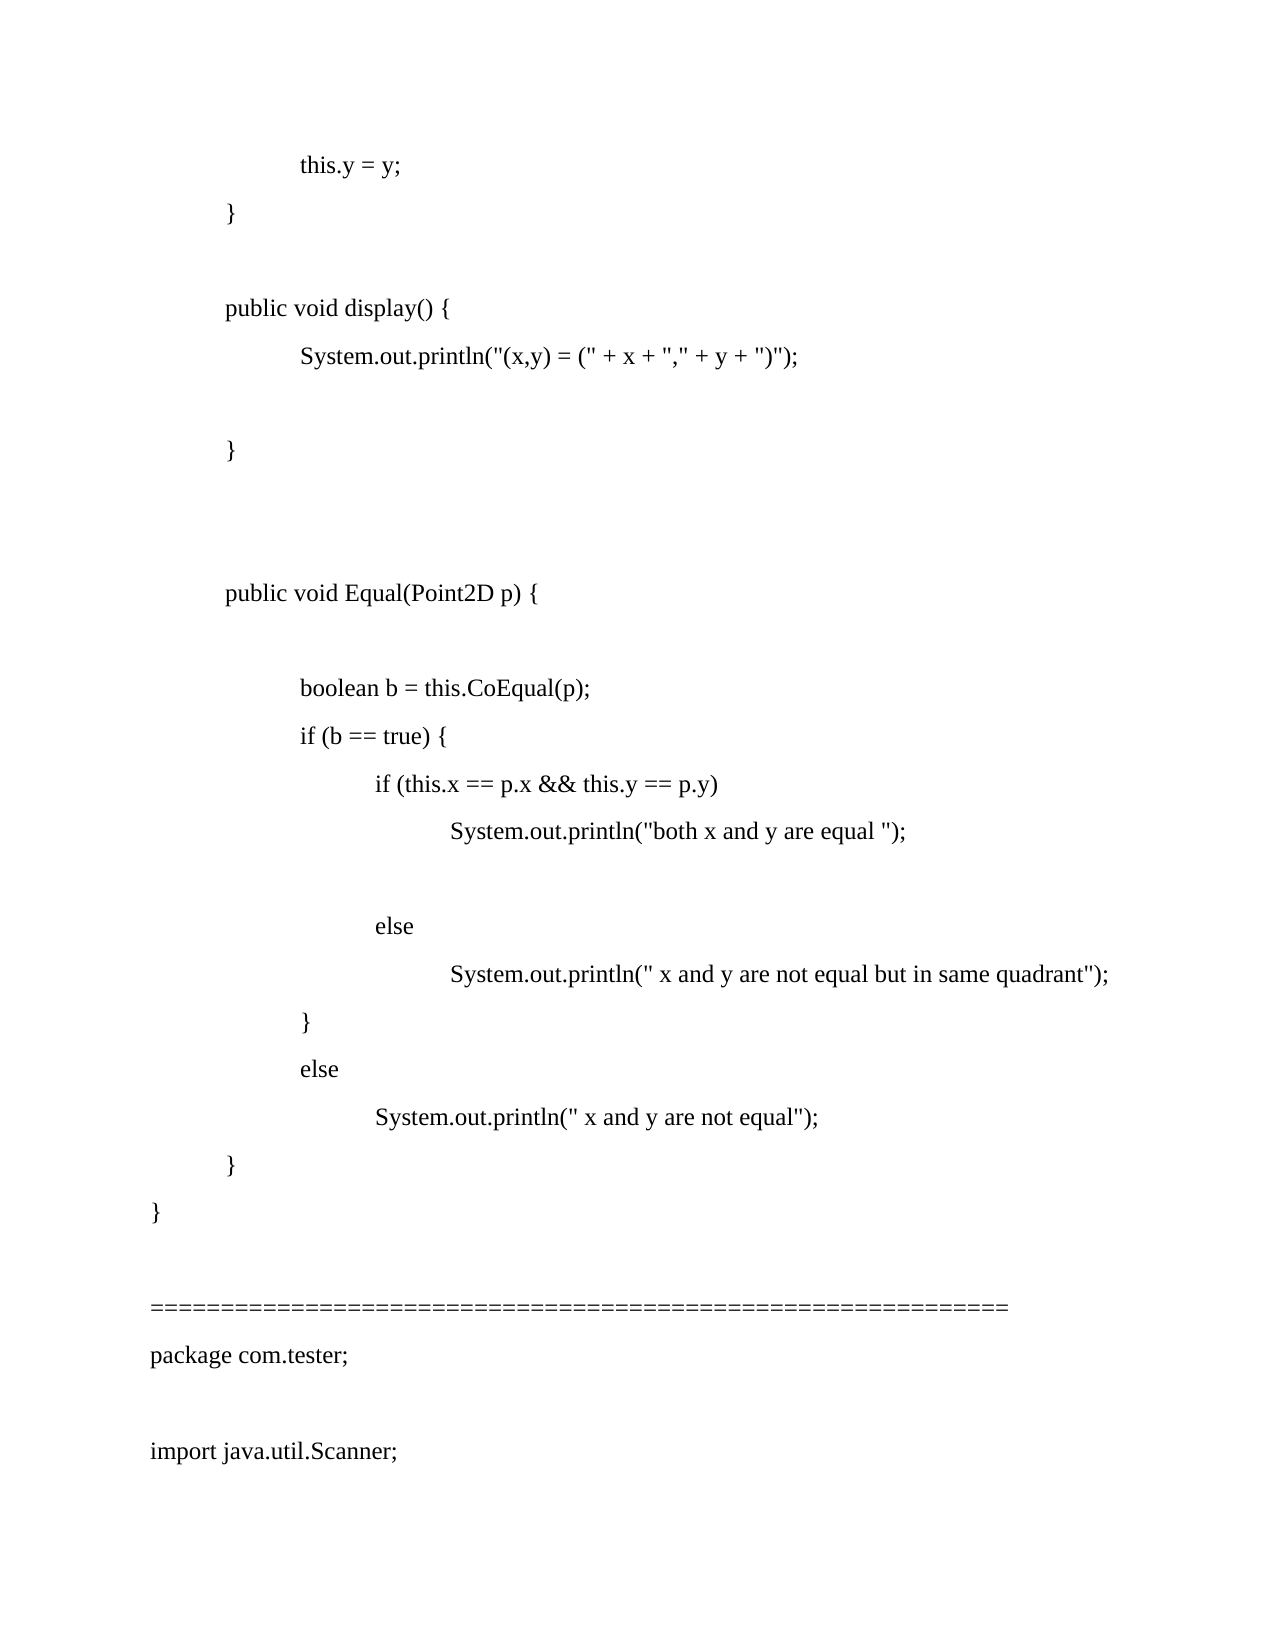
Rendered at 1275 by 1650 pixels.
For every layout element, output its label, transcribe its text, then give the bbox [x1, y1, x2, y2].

text if (this.x == p.x && this.y == p.y) [150, 769, 1125, 797]
text System.out.println(" x and y are not equal"); [150, 1102, 1125, 1131]
text System.out.println("(x,y) = (" + x + "," + y + ")"); [150, 341, 1125, 369]
text } [150, 1007, 1125, 1035]
text if (b == true) { [150, 721, 1125, 750]
text } [150, 436, 1125, 464]
text else [150, 1054, 1125, 1083]
text System.out.println("both x and y are equal "); [150, 816, 1125, 845]
text System.out.println(" x and y are not equal but in same quadrant"); [150, 959, 1125, 988]
text public void display() { [150, 293, 1125, 322]
text public void Equal(Point2D p) { [150, 578, 1125, 607]
text this.y = y; [150, 150, 1125, 179]
text import java.util.Scanner; [150, 1436, 1125, 1465]
text } [150, 1150, 1125, 1178]
text else [150, 911, 1125, 940]
text package com.tester; [150, 1341, 1125, 1369]
text boolean b = this.CoEqual(p); [150, 673, 1125, 702]
text } [150, 198, 1125, 226]
text } [150, 1197, 1125, 1226]
text ============================================================= [150, 1293, 1125, 1322]
